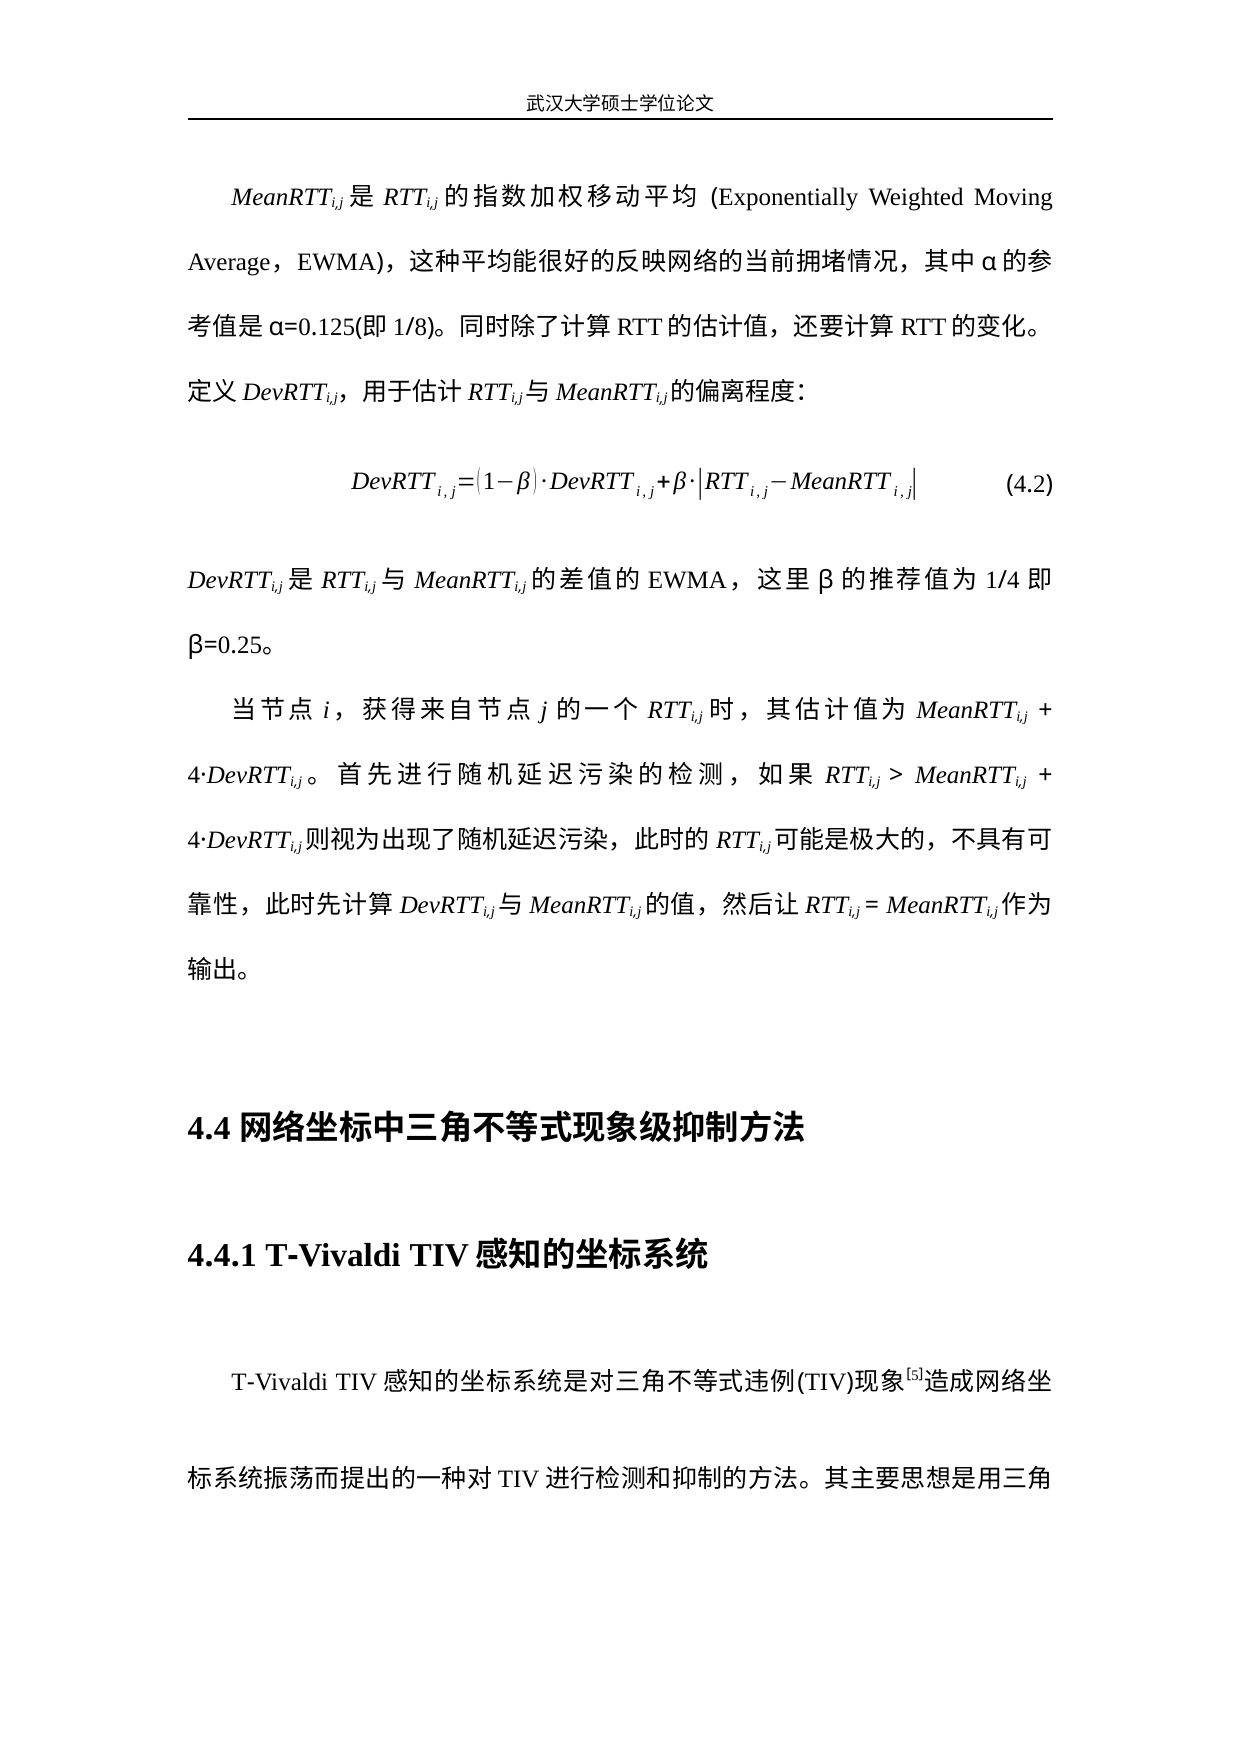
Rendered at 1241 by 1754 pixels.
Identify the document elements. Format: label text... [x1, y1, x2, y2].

subtitle 4.4 网络坐标中三角不等式现象级抑制方法 [187, 1092, 1053, 1157]
text DevRTTi,j是RTTi,j与MeanRTTi,j的差值的EWMA，这里β的推荐值为1/4即β=0.25。 [187, 545, 1053, 675]
subtitle 4.4.1 T-Vivaldi TIV感知的坐标系统 [187, 1220, 1053, 1285]
text 当节点i，获得来自节点j的一个RTTi,j时，其估计值为MeanRTTi,j + 4·DevRTTi,j。首先进行随机延迟污染的检测，如果RTTi,j > MeanRTTi,j + 4·DevRTTi,j则视为出现了随机延迟污染，此时的RTTi,j可能是极大的，不具有可靠性，此时先计算DevRTTi,j与MeanRTTi,j的值，然后让RTTi,j = MeanRTTi,j作为输出。 [187, 675, 1053, 1000]
text (4.2) [187, 451, 1053, 516]
text MeanRTTi,j是RTTi,j的指数加权移动平均 (Exponentially Weighted Moving Average，EWMA)，这种平均能很好的反映网络的当前拥堵情况，其中α的参考值是α=0.125(即1/8)。同时除了计算RTT的估计值，还要计算RTT的变化。定义DevRTTi,j，用于估计RTTi,j与MeanRTTi,j的偏离程度： [187, 162, 1053, 422]
